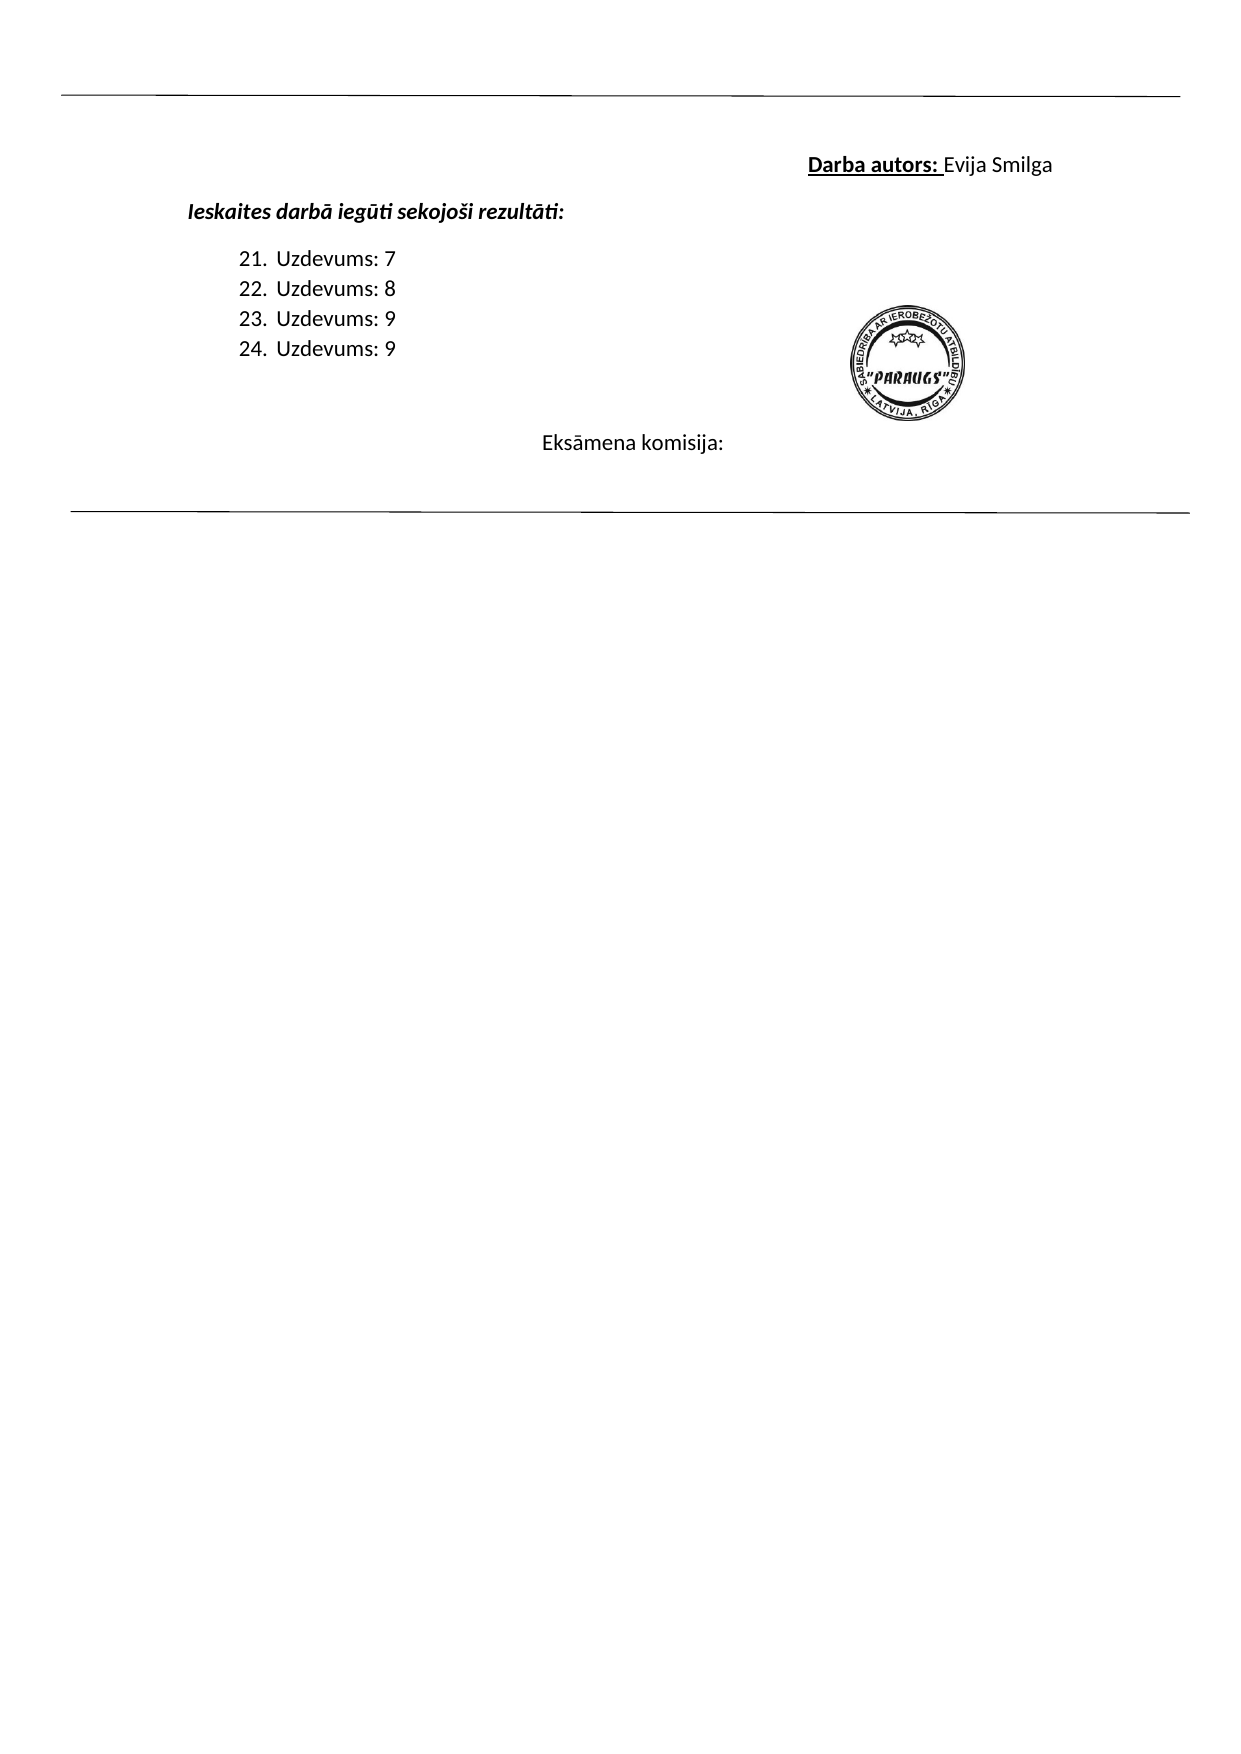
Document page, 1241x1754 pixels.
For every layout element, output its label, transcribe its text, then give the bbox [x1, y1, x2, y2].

text Eksāmena komisija: [542, 428, 1053, 456]
list Uzdevums: 7 [239, 244, 1053, 272]
text Ieskaites darbā iegūti sekojoši rezultāti: [187, 197, 1053, 225]
list Uzdevums: 9 [239, 334, 1053, 362]
list Uzdevums: 9 [239, 304, 1053, 332]
picture [850, 362, 965, 421]
text Darba autors: Evija Smilga [187, 150, 1053, 178]
list Uzdevums: 8 [239, 274, 1053, 302]
